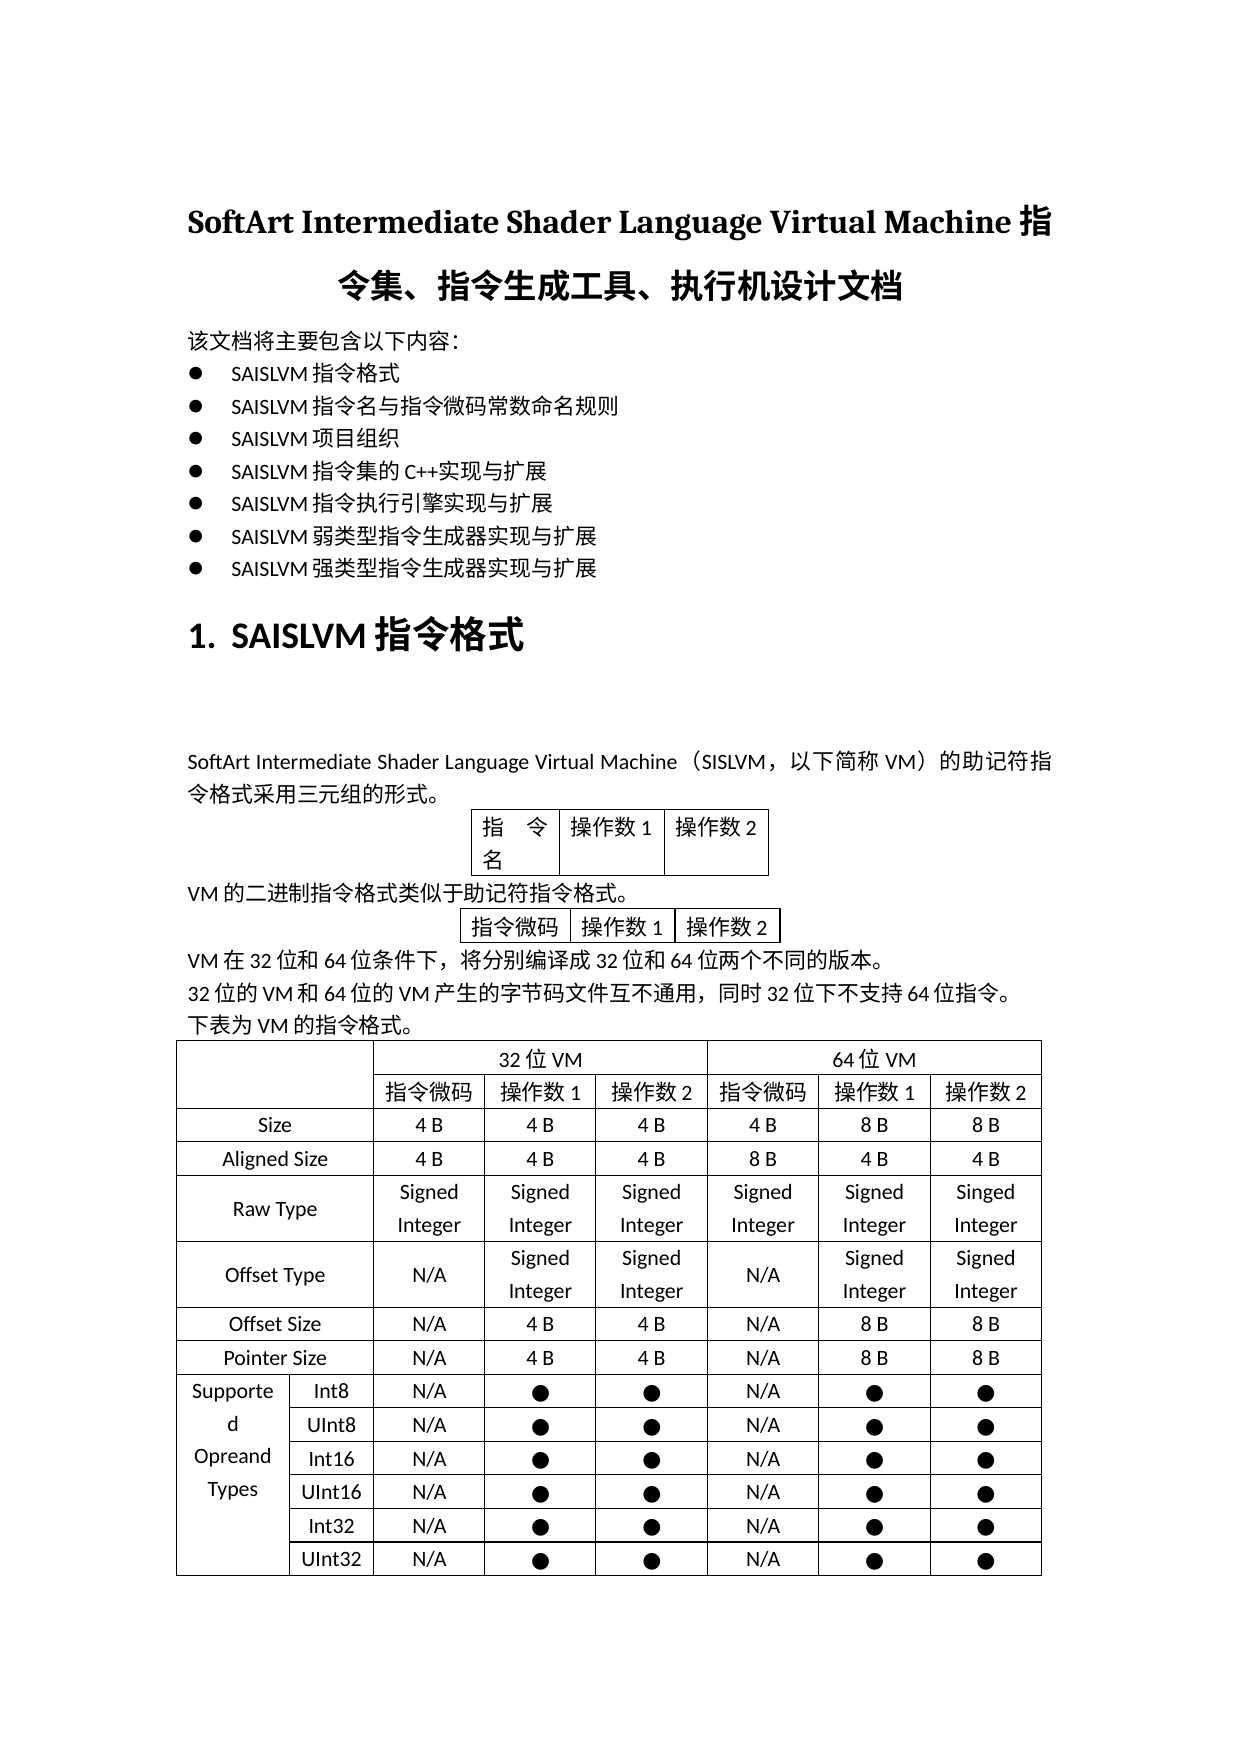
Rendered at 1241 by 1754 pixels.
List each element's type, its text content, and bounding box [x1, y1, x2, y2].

table_cell 8 B [931, 1308, 1041, 1340]
table_cell ● [485, 1475, 595, 1508]
table_cell N/A [708, 1375, 818, 1407]
table_cell 4 B [596, 1308, 707, 1340]
list SAISLVM指令名与指令微码常数命名规则 [187, 388, 1053, 421]
table_cell Size [177, 1109, 373, 1141]
table_cell Raw Type [177, 1176, 373, 1241]
table_cell ● [819, 1543, 930, 1575]
table_cell N/A [374, 1375, 484, 1407]
table_cell Pointer Size [177, 1341, 373, 1374]
table_cell ● [931, 1442, 1041, 1474]
text 下表为VM的指令格式。 [187, 1008, 1053, 1040]
table_cell Signed Integer [819, 1242, 930, 1307]
table_header 指令名 [472, 810, 559, 875]
list SAISLVM弱类型指令生成器实现与扩展 [187, 518, 1053, 551]
table_cell ● [819, 1475, 930, 1508]
table_cell ● [596, 1408, 707, 1441]
table_cell ● [485, 1543, 595, 1575]
text 32位的VM和64位的VM产生的字节码文件互不通用，同时32位下不支持64位指令。 [187, 975, 1053, 1008]
text 该文档将主要包含以下内容： [187, 323, 1053, 356]
table_cell ● [819, 1408, 930, 1441]
table_cell ● [596, 1509, 707, 1541]
table_cell 8 B [931, 1109, 1041, 1141]
table_cell Int16 [290, 1442, 373, 1474]
list SAISLVM项目组织 [187, 421, 1053, 453]
list SAISLVM强类型指令生成器实现与扩展 [187, 551, 1053, 583]
table_cell UInt32 [290, 1543, 373, 1575]
table_cell ● [931, 1375, 1041, 1407]
table_cell N/A [374, 1242, 484, 1307]
table_cell 操作数1 [485, 1075, 595, 1107]
table_cell 4 B [485, 1142, 595, 1174]
table_cell ● [596, 1442, 707, 1474]
table_cell Signed Integer [485, 1242, 595, 1307]
table_cell N/A [708, 1308, 818, 1340]
list SAISLVM指令格式 [187, 356, 1053, 388]
table_cell Signed Integer [819, 1176, 930, 1241]
table_cell Offset Size [177, 1308, 373, 1340]
table_cell N/A [708, 1408, 818, 1441]
table_header 操作数1 [571, 909, 674, 942]
table_cell ● [596, 1543, 707, 1575]
table_cell Signed Integer [596, 1242, 707, 1307]
table_cell ● [819, 1509, 930, 1541]
table_cell Signed Integer [931, 1242, 1041, 1307]
table_cell N/A [374, 1442, 484, 1474]
table_cell N/A [708, 1242, 818, 1307]
table_cell ● [819, 1375, 930, 1407]
title SoftArt Intermediate Shader Language Virtual Machine指令集、指令生成工具、执行机设计文档 [187, 187, 1053, 317]
table_cell ● [485, 1408, 595, 1441]
table_header 操作数2 [676, 909, 779, 942]
table_cell 4 B [931, 1142, 1041, 1174]
table_cell 8 B [931, 1341, 1041, 1374]
table_cell Singed Integer [931, 1176, 1041, 1241]
text SoftArt Intermediate Shader Language Virtual Machine（SISLVM，以下简称VM）的助记符指令格式采用三元组的形式。 [187, 744, 1053, 809]
table_cell Signed Integer [596, 1176, 707, 1241]
table_cell UInt16 [290, 1475, 373, 1508]
table_cell N/A [708, 1341, 818, 1374]
table_header 操作数1 [560, 810, 664, 875]
table_cell Aligned Size [177, 1142, 373, 1174]
table_cell Offset Type [177, 1242, 373, 1307]
table_cell N/A [708, 1442, 818, 1474]
text VM的二进制指令格式类似于助记符指令格式。 [187, 876, 1053, 908]
table_cell N/A [708, 1475, 818, 1508]
table_cell ● [485, 1442, 595, 1474]
table_cell 指令微码 [708, 1075, 818, 1107]
table_cell 操作数2 [596, 1075, 707, 1107]
table_cell N/A [708, 1543, 818, 1575]
table_cell Int32 [290, 1509, 373, 1541]
table_cell N/A [374, 1543, 484, 1575]
table_header 64位 VM [708, 1041, 1041, 1074]
table_header 指令微码 [461, 909, 570, 942]
table_cell 4 B [819, 1142, 930, 1174]
table_cell N/A [374, 1308, 484, 1340]
table_cell 4 B [708, 1109, 818, 1141]
table_cell ● [596, 1375, 707, 1407]
table_cell 4 B [485, 1341, 595, 1374]
table_cell ● [819, 1442, 930, 1474]
table_header 操作数2 [665, 810, 768, 875]
table_cell ● [931, 1543, 1041, 1575]
table_cell ● [485, 1375, 595, 1407]
table_cell N/A [374, 1509, 484, 1541]
table_cell UInt8 [290, 1408, 373, 1441]
table_cell ● [931, 1475, 1041, 1508]
table_cell 4 B [596, 1109, 707, 1141]
table_cell 指令微码 [374, 1075, 484, 1107]
table_cell 4 B [374, 1109, 484, 1141]
subtitle SAISLVM指令格式 [187, 599, 1053, 664]
table_cell N/A [374, 1408, 484, 1441]
table_cell ● [596, 1475, 707, 1508]
table_cell Signed Integer [374, 1176, 484, 1241]
table_cell N/A [374, 1341, 484, 1374]
table_cell ● [485, 1509, 595, 1541]
table_cell N/A [374, 1475, 484, 1508]
table_cell Signed Integer [708, 1176, 818, 1241]
table_cell N/A [708, 1509, 818, 1541]
table_cell ● [931, 1408, 1041, 1441]
table_cell 操作数2 [931, 1075, 1041, 1107]
table_cell Int8 [290, 1375, 373, 1407]
list SAISLVM指令执行引擎实现与扩展 [187, 486, 1053, 518]
table_cell 操作数1 [819, 1075, 930, 1107]
list SAISLVM指令集的C++实现与扩展 [187, 453, 1053, 486]
table_cell 8 B [819, 1341, 930, 1374]
table_cell ● [931, 1509, 1041, 1541]
table_cell 8 B [708, 1142, 818, 1174]
table_cell Signed Integer [485, 1176, 595, 1241]
table_cell 4 B [596, 1142, 707, 1174]
table_cell 4 B [485, 1109, 595, 1141]
table_cell 4 B [374, 1142, 484, 1174]
table_cell 8 B [819, 1109, 930, 1141]
table_header [177, 1041, 373, 1107]
text VM在32位和64位条件下，将分别编译成32位和64位两个不同的版本。 [187, 943, 1053, 975]
table_cell 4 B [485, 1308, 595, 1340]
table_header 32位 VM [374, 1041, 707, 1074]
table_cell 4 B [596, 1341, 707, 1374]
table_cell Supported Opreand Types [177, 1375, 289, 1575]
table_cell 8 B [819, 1308, 930, 1340]
